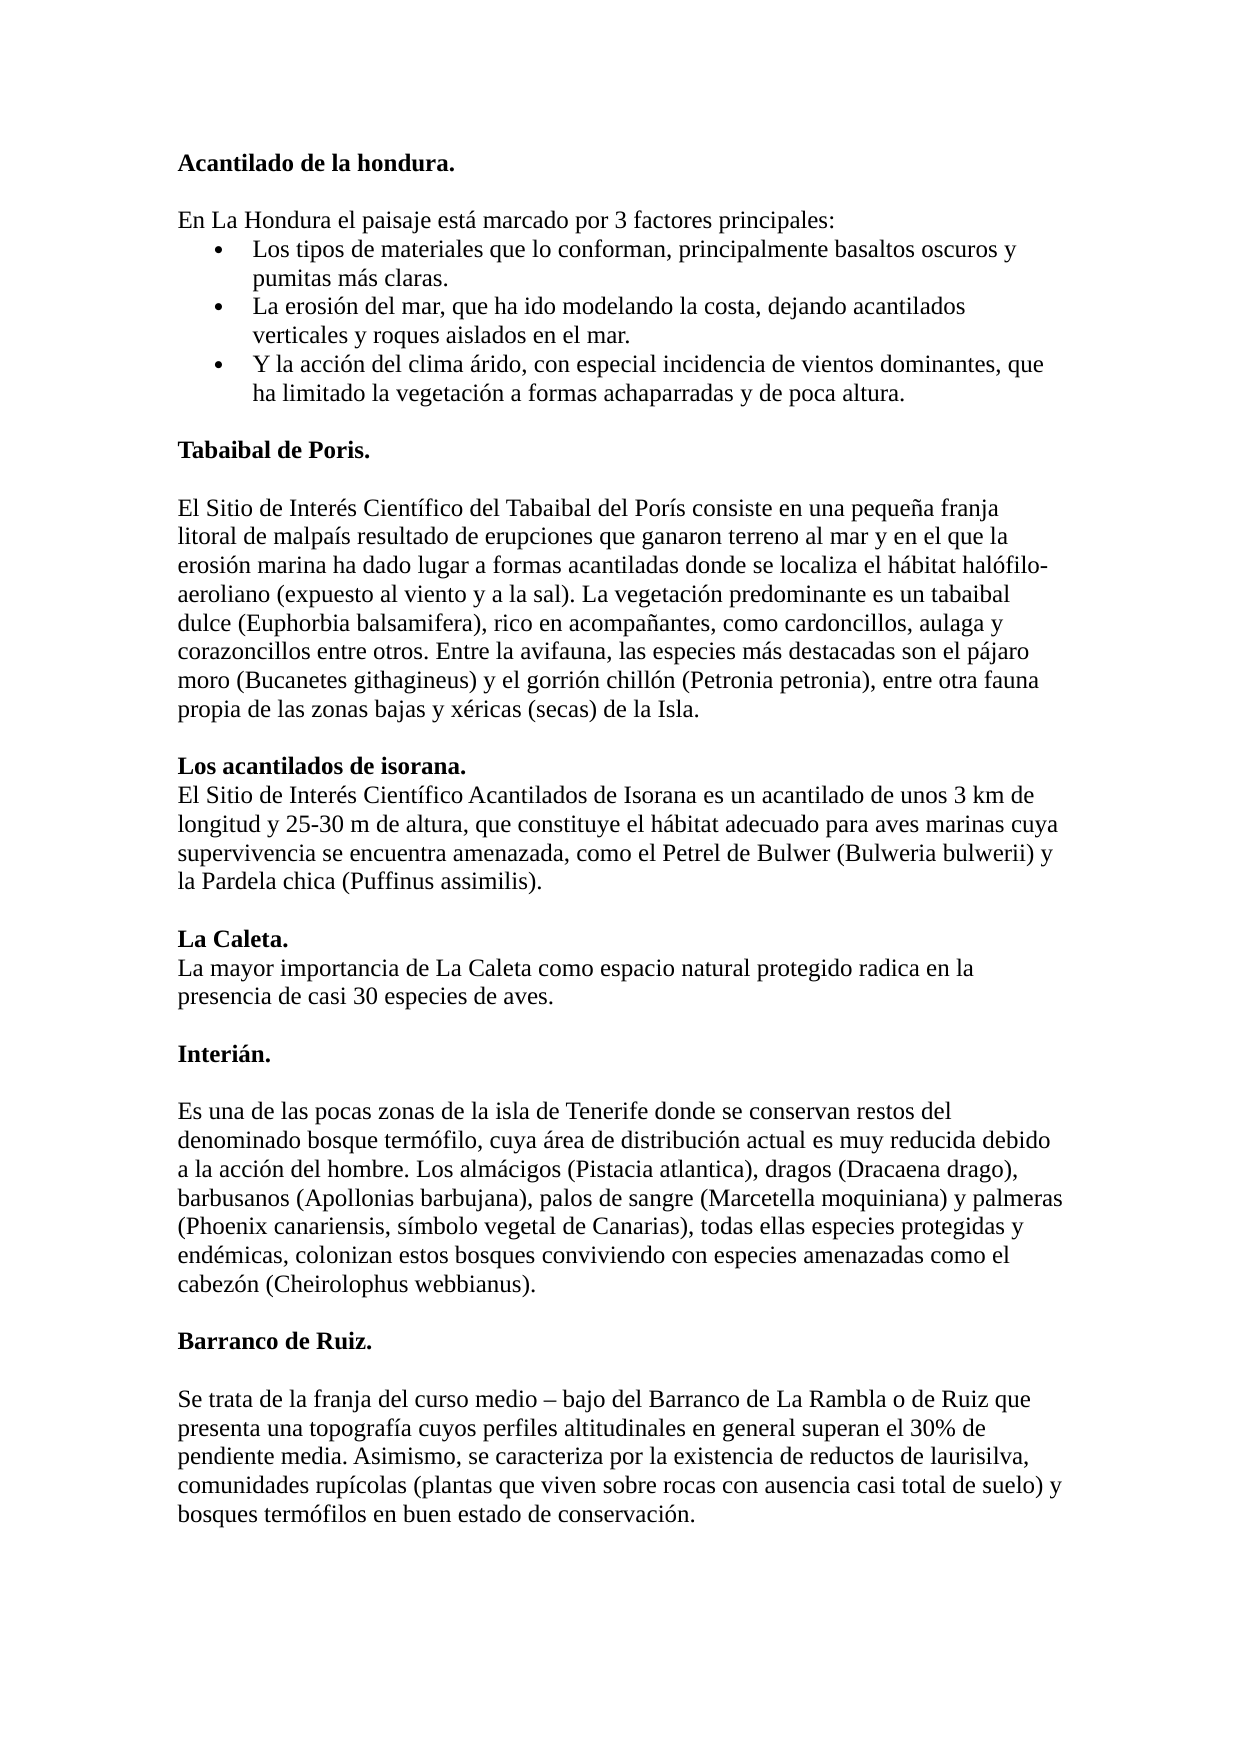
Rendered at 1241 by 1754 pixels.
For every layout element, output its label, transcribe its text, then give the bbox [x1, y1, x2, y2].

text La mayor importancia de La Caleta como espacio natural protegido radica en la presencia de casi 30 especies de aves. [177, 953, 1063, 1010]
text Tabaibal de Poris. [177, 435, 1063, 464]
text Acantilado de la hondura. [177, 148, 1063, 176]
list Y la acción del clima árido, con especial incidencia de vientos dominantes, que ha limitado la vegetación a formas achaparradas y de poca altura. [215, 349, 1063, 406]
text La Caleta. [177, 924, 1063, 953]
text El Sitio de Interés Científico Acantilados de Isorana es un acantilado de unos 3 km de longitud y 25-30 m de altura, que constituye el hábitat adecuado para aves marinas cuya supervivencia se encuentra amenazada, como el Petrel de Bulwer (Bulweria bulwerii) y la Pardela chica (Puffinus assimilis). [177, 780, 1063, 895]
list Los tipos de materiales que lo conforman, principalmente basaltos oscuros y pumitas más claras. [215, 234, 1063, 291]
text El Sitio de Interés Científico del Tabaibal del Porís consiste en una pequeña franja litoral de malpaís resultado de erupciones que ganaron terreno al mar y en el que la erosión marina ha dado lugar a formas acantiladas donde se localiza el hábitat halófilo-aeroliano (expuesto al viento y a la sal). La vegetación predominante es un tabaibal dulce (Euphorbia balsamifera), rico en acompañantes, como cardoncillos, aulaga y corazoncillos entre otros. Entre la avifauna, las especies más destacadas son el pájaro moro (Bucanetes githagineus) y el gorrión chillón (Petronia petronia), entre otra fauna propia de las zonas bajas y xéricas (secas) de la Isla. [177, 493, 1063, 723]
text Es una de las pocas zonas de la isla de Tenerife donde se conservan restos del denominado bosque termófilo, cuya área de distribución actual es muy reducida debido a la acción del hombre. Los almácigos (Pistacia atlantica), dragos (Dracaena drago), barbusanos (Apollonias barbujana), palos de sangre (Marcetella moquiniana) y palmeras (Phoenix canariensis, símbolo vegetal de Canarias), todas ellas especies protegidas y endémicas, colonizan estos bosques conviviendo con especies amenazadas como el cabezón (Cheirolophus webbianus). [177, 1096, 1063, 1298]
text Interián. [177, 1039, 1063, 1068]
text Barranco de Ruiz. [177, 1326, 1063, 1355]
list La erosión del mar, que ha ido modelando la costa, dejando acantilados verticales y roques aislados en el mar. [215, 291, 1063, 349]
text Los acantilados de isorana. [177, 751, 1063, 780]
text En La Hondura el paisaje está marcado por 3 factores principales: [177, 205, 1063, 234]
text Se trata de la franja del curso medio – bajo del Barranco de La Rambla o de Ruiz que presenta una topografía cuyos perfiles altitudinales en general superan el 30% de pendiente media. Asimismo, se caracteriza por la existencia de reductos de laurisilva, comunidades rupícolas (plantas que viven sobre rocas con ausencia casi total de suelo) y bosques termófilos en buen estado de conservación. [177, 1384, 1063, 1528]
